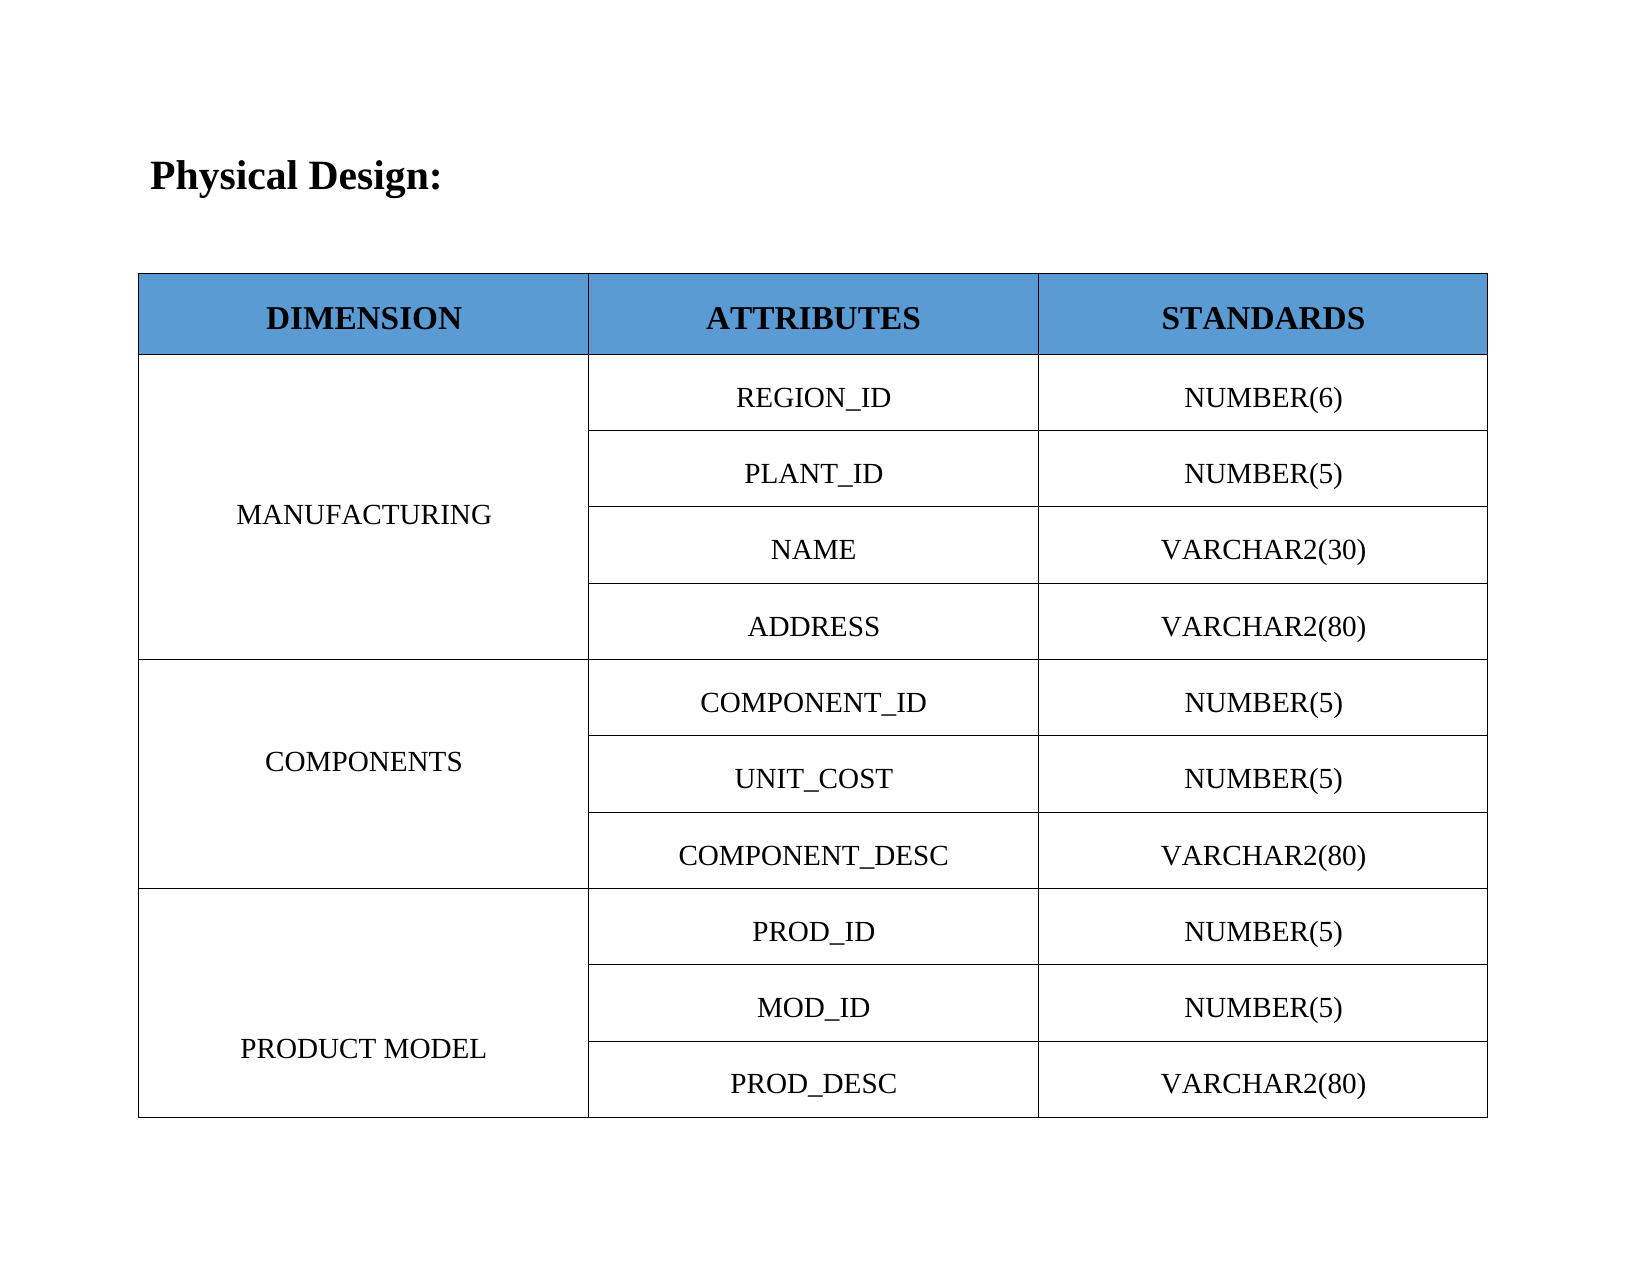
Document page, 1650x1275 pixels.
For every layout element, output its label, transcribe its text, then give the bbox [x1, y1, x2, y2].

table_cell PROD_ID [589, 889, 1038, 964]
table_cell NUMBER(5) [1039, 660, 1487, 735]
table_cell COMPONENTS [139, 660, 588, 888]
table_cell VARCHAR2(30) [1039, 507, 1487, 583]
table_cell MOD_ID [589, 965, 1038, 1041]
table_cell ADDRESS [589, 584, 1038, 659]
table_cell COMPONENT_ID [589, 660, 1038, 735]
table_cell REGION_ID [589, 355, 1038, 430]
table_cell PRODUCT MODEL [139, 889, 588, 1117]
table_cell NUMBER(6) [1039, 355, 1487, 430]
table_header STANDARDS [1039, 274, 1487, 354]
table_cell UNIT_COST [589, 736, 1038, 812]
table_cell NUMBER(5) [1039, 431, 1487, 506]
table_cell VARCHAR2(80) [1039, 1042, 1487, 1117]
table_cell MANUFACTURING [139, 355, 588, 659]
table_cell COMPONENT_DESC [589, 813, 1038, 888]
table_header ATTRIBUTES [589, 274, 1038, 354]
table_cell NAME [589, 507, 1038, 583]
text Physical Design: [150, 150, 1650, 198]
table_header DIMENSION [139, 274, 588, 354]
table_cell NUMBER(5) [1039, 736, 1487, 812]
table_cell PLANT_ID [589, 431, 1038, 506]
table_cell VARCHAR2(80) [1039, 584, 1487, 659]
table_cell NUMBER(5) [1039, 965, 1487, 1041]
table_cell NUMBER(5) [1039, 889, 1487, 964]
table_cell VARCHAR2(80) [1039, 813, 1487, 888]
table_cell PROD_DESC [589, 1042, 1038, 1117]
